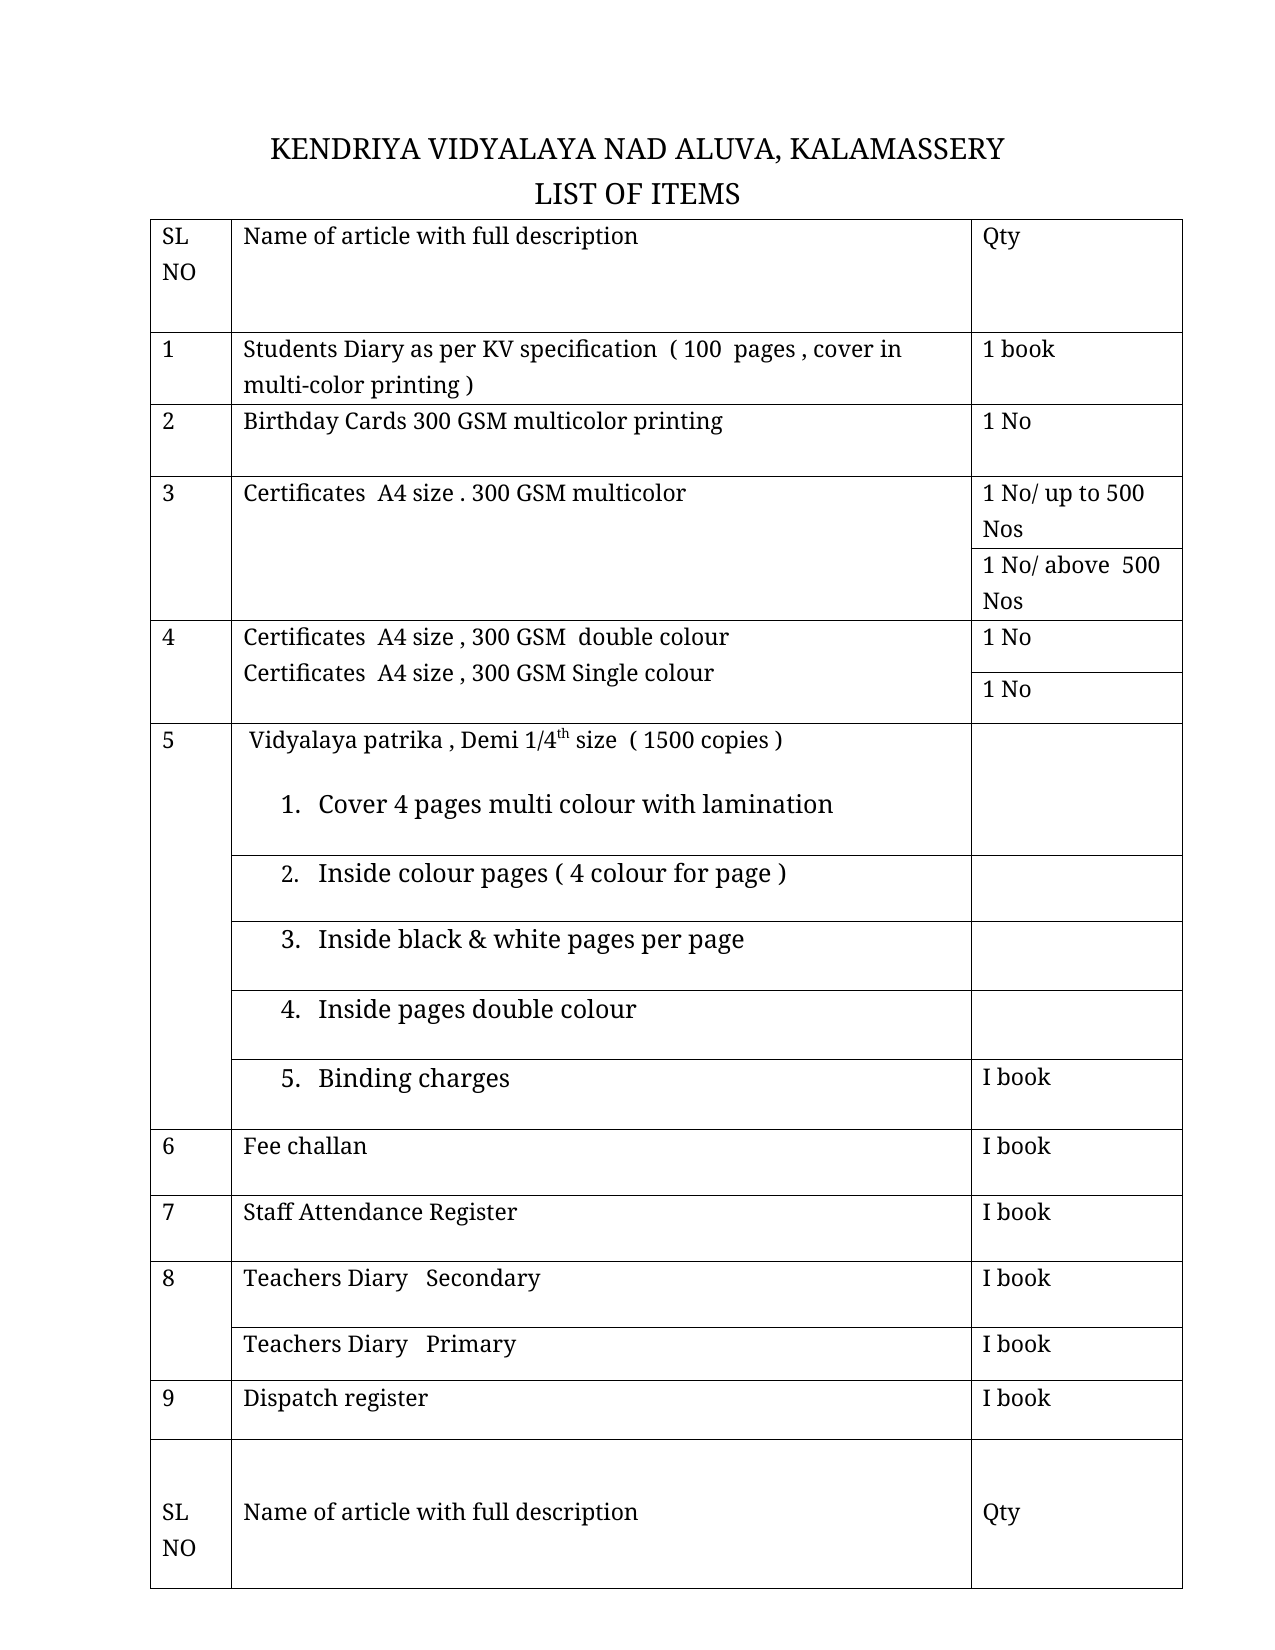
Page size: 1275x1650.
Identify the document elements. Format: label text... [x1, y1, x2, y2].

table_cell Inside black & white pages per page [232, 922, 971, 990]
table_cell SL NO [151, 1440, 231, 1588]
table_cell Students Diary as per KV specification ( 100 pages , cover in multi-color printing ) [232, 333, 971, 404]
table_cell I book [972, 1060, 1182, 1128]
table_cell Qty [972, 1440, 1182, 1588]
table_cell 4 [151, 621, 231, 723]
table_cell Certificates A4 size , 300 GSM double colour Certificates A4 size , 300 GSM Single colour [232, 621, 971, 723]
table_cell Inside colour pages ( 4 colour for page ) [232, 856, 971, 921]
table_cell 1 book [972, 333, 1182, 404]
table_cell 1 No/ up to 500 Nos [972, 477, 1182, 548]
text KENDRIYA VIDYALAYA NAD ALUVA, KALAMASSERY [150, 128, 1125, 168]
table_cell Fee challan [232, 1130, 971, 1195]
table_cell [972, 856, 1182, 921]
table_cell 5 [151, 724, 231, 1128]
table_cell 6 [151, 1130, 231, 1195]
table_cell 1 [151, 333, 231, 404]
table_cell I book [972, 1196, 1182, 1261]
table_cell [972, 724, 1182, 855]
table_cell I book [972, 1381, 1182, 1438]
table_header SL NO [151, 220, 231, 332]
table_cell 8 [151, 1262, 231, 1380]
table_cell 9 [151, 1381, 231, 1438]
table_cell Vidyalaya patrika , Demi 1/4th size ( 1500 copies ) Cover 4 pages multi colour with lamination [232, 724, 971, 855]
table_header Qty [972, 220, 1182, 332]
table_header Name of article with full description [232, 220, 971, 332]
table_cell I book [972, 1328, 1182, 1380]
table_cell 7 [151, 1196, 231, 1261]
table_cell 3 [151, 477, 231, 620]
table_cell [972, 922, 1182, 990]
table_cell 1 No [972, 621, 1182, 672]
table_cell 2 [151, 405, 231, 476]
table_cell I book [972, 1262, 1182, 1327]
table_cell [972, 991, 1182, 1059]
table_cell Teachers Diary Primary [232, 1328, 971, 1380]
table_cell Binding charges [232, 1060, 971, 1128]
table_cell Teachers Diary Secondary [232, 1262, 971, 1327]
table_cell Dispatch register [232, 1381, 971, 1438]
table_cell Name of article with full description [232, 1440, 971, 1588]
table_cell Certificates A4 size . 300 GSM multicolor [232, 477, 971, 620]
table_cell Staff Attendance Register [232, 1196, 971, 1261]
table_cell 1 No [972, 405, 1182, 476]
text LIST OF ITEMS [150, 174, 1125, 213]
table_cell 1 No [972, 673, 1182, 723]
table_cell I book [972, 1130, 1182, 1195]
table_cell Inside pages double colour [232, 991, 971, 1059]
table_cell 1 No/ above 500 Nos [972, 549, 1182, 620]
table_cell Birthday Cards 300 GSM multicolor printing [232, 405, 971, 476]
